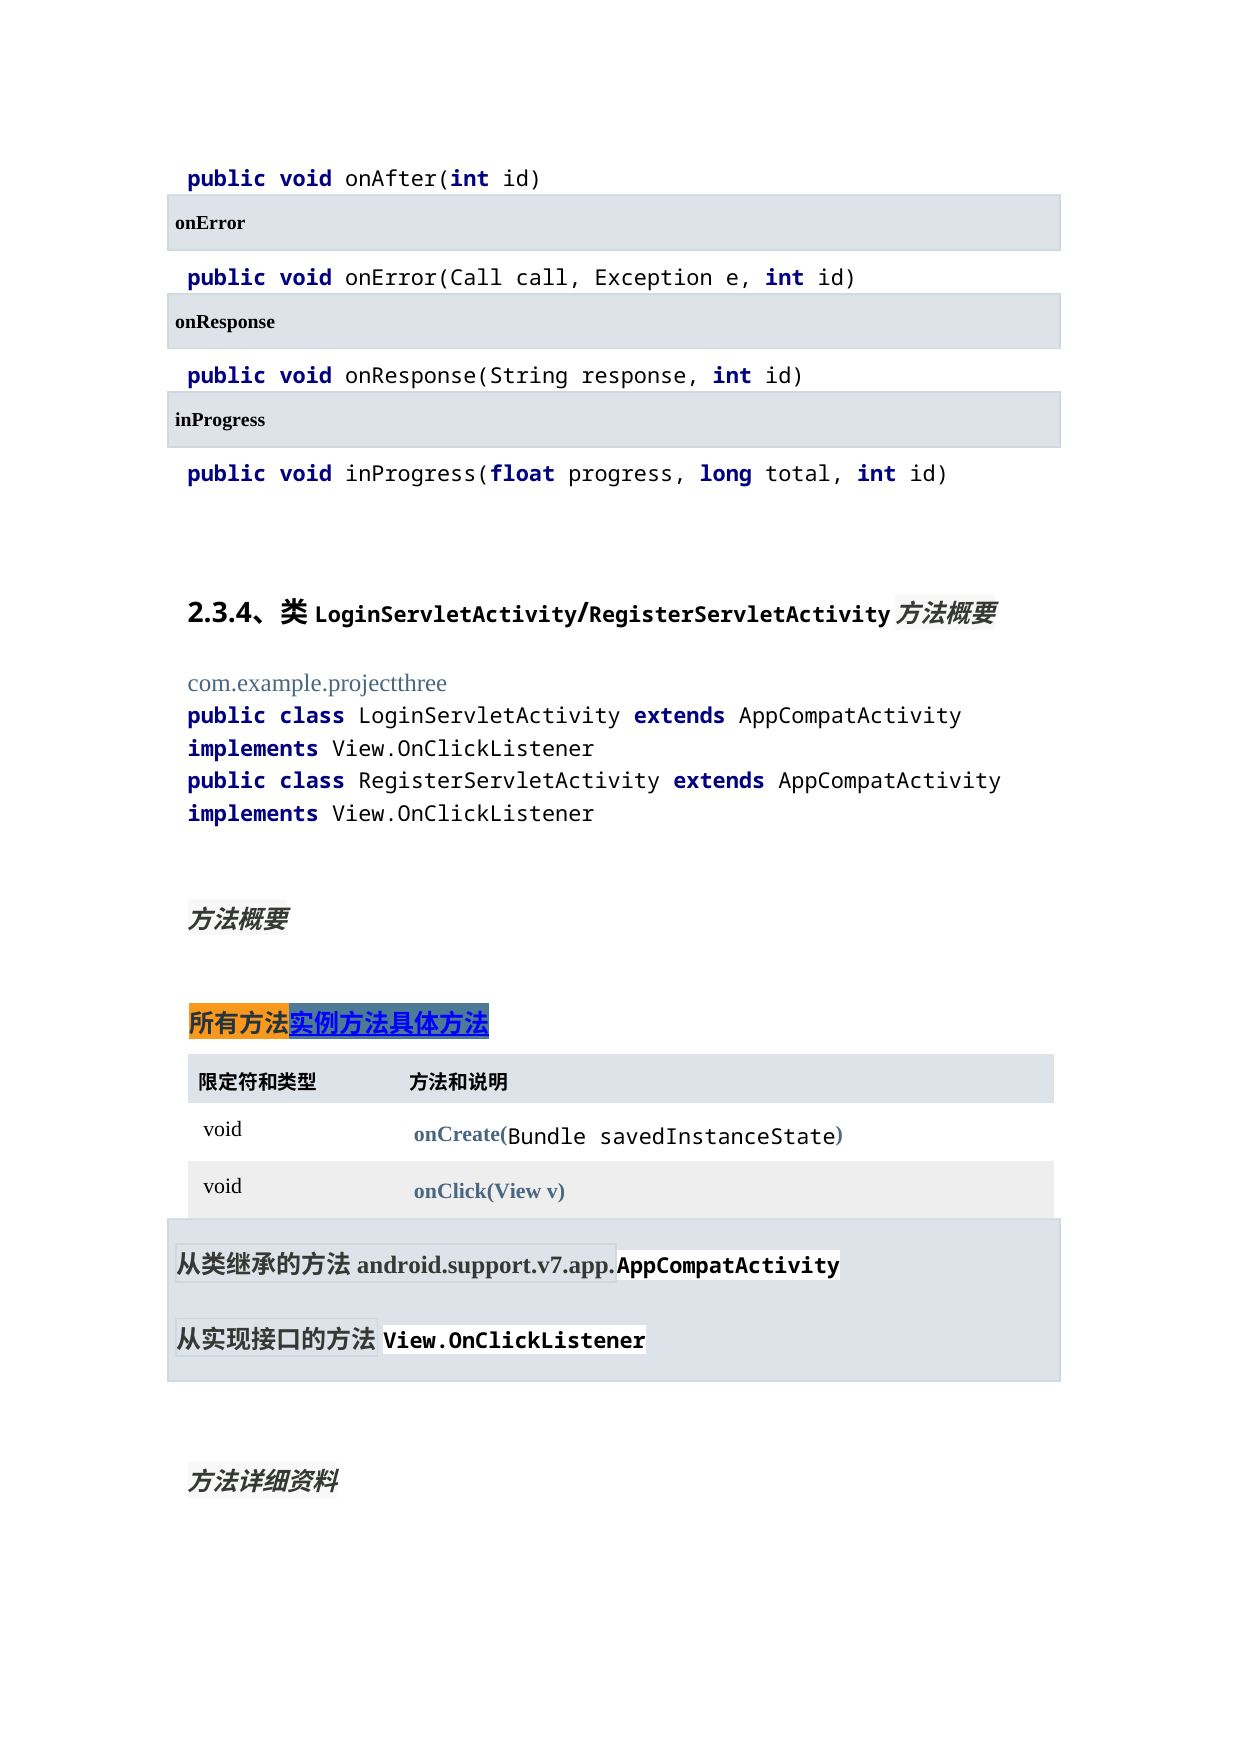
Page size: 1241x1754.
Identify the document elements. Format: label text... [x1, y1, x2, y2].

text public void inProgress(float progress, long total, int id) [187, 457, 1053, 489]
text public void onAfter(int id) [187, 162, 1053, 194]
table_cell onClick(View v) [398, 1161, 1054, 1218]
subtitle 2.3.4、类 LoginServletActivity/RegisterServletActivity方法概要 [187, 578, 1053, 643]
subtitle 从实现接口的方法View.OnClickListener [169, 1293, 1059, 1380]
text public void onResponse(String response, int id) [187, 359, 1053, 391]
table_cell void [188, 1104, 398, 1161]
table_cell void [188, 1161, 398, 1218]
text public void onError(Call call, Exception e, int id) [187, 260, 1053, 293]
subtitle 方法详细资料 [187, 1447, 1053, 1512]
subtitle onError [169, 196, 1059, 249]
text com.example.projectthree [187, 666, 1053, 699]
text public class RegisterServletActivity extends AppCompatActivity implements View.OnClickListener [187, 764, 1053, 829]
subtitle 方法概要 [187, 885, 1053, 950]
table_cell 限定符和类型 [188, 1054, 398, 1103]
subtitle inProgress [169, 393, 1059, 446]
table_cell onCreate(Bundle savedInstanceState) [398, 1104, 1054, 1161]
subtitle 从类继承的方法android.support.v7.app.AppCompatActivity [169, 1220, 1059, 1293]
table_header 所有方法实例方法具体方法 [188, 973, 1054, 1054]
subtitle onResponse [169, 295, 1059, 348]
table_cell 方法和说明 [398, 1054, 1054, 1103]
text public class LoginServletActivity extends AppCompatActivity implements View.OnClickListener [187, 699, 1053, 764]
